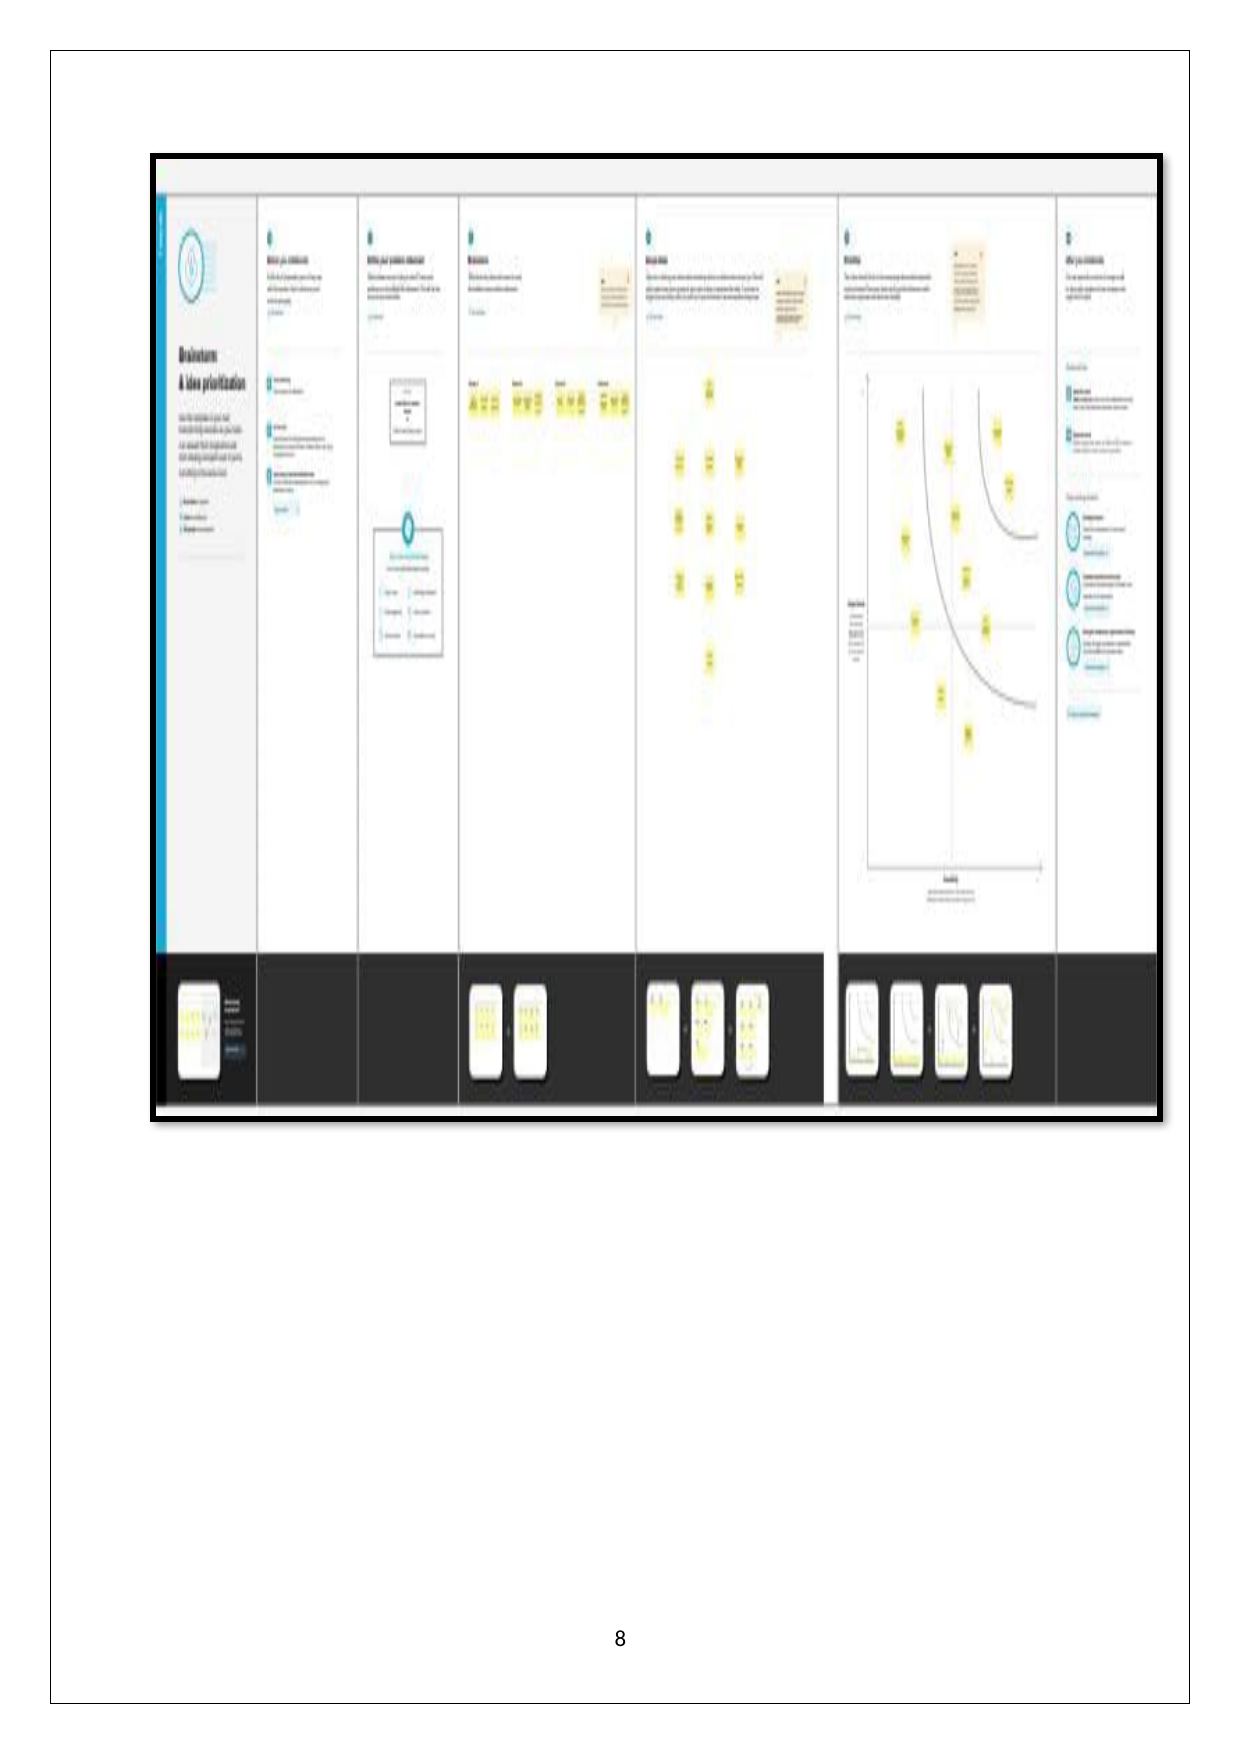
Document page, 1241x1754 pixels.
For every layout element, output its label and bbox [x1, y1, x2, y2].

picture [156, 159, 1157, 1116]
